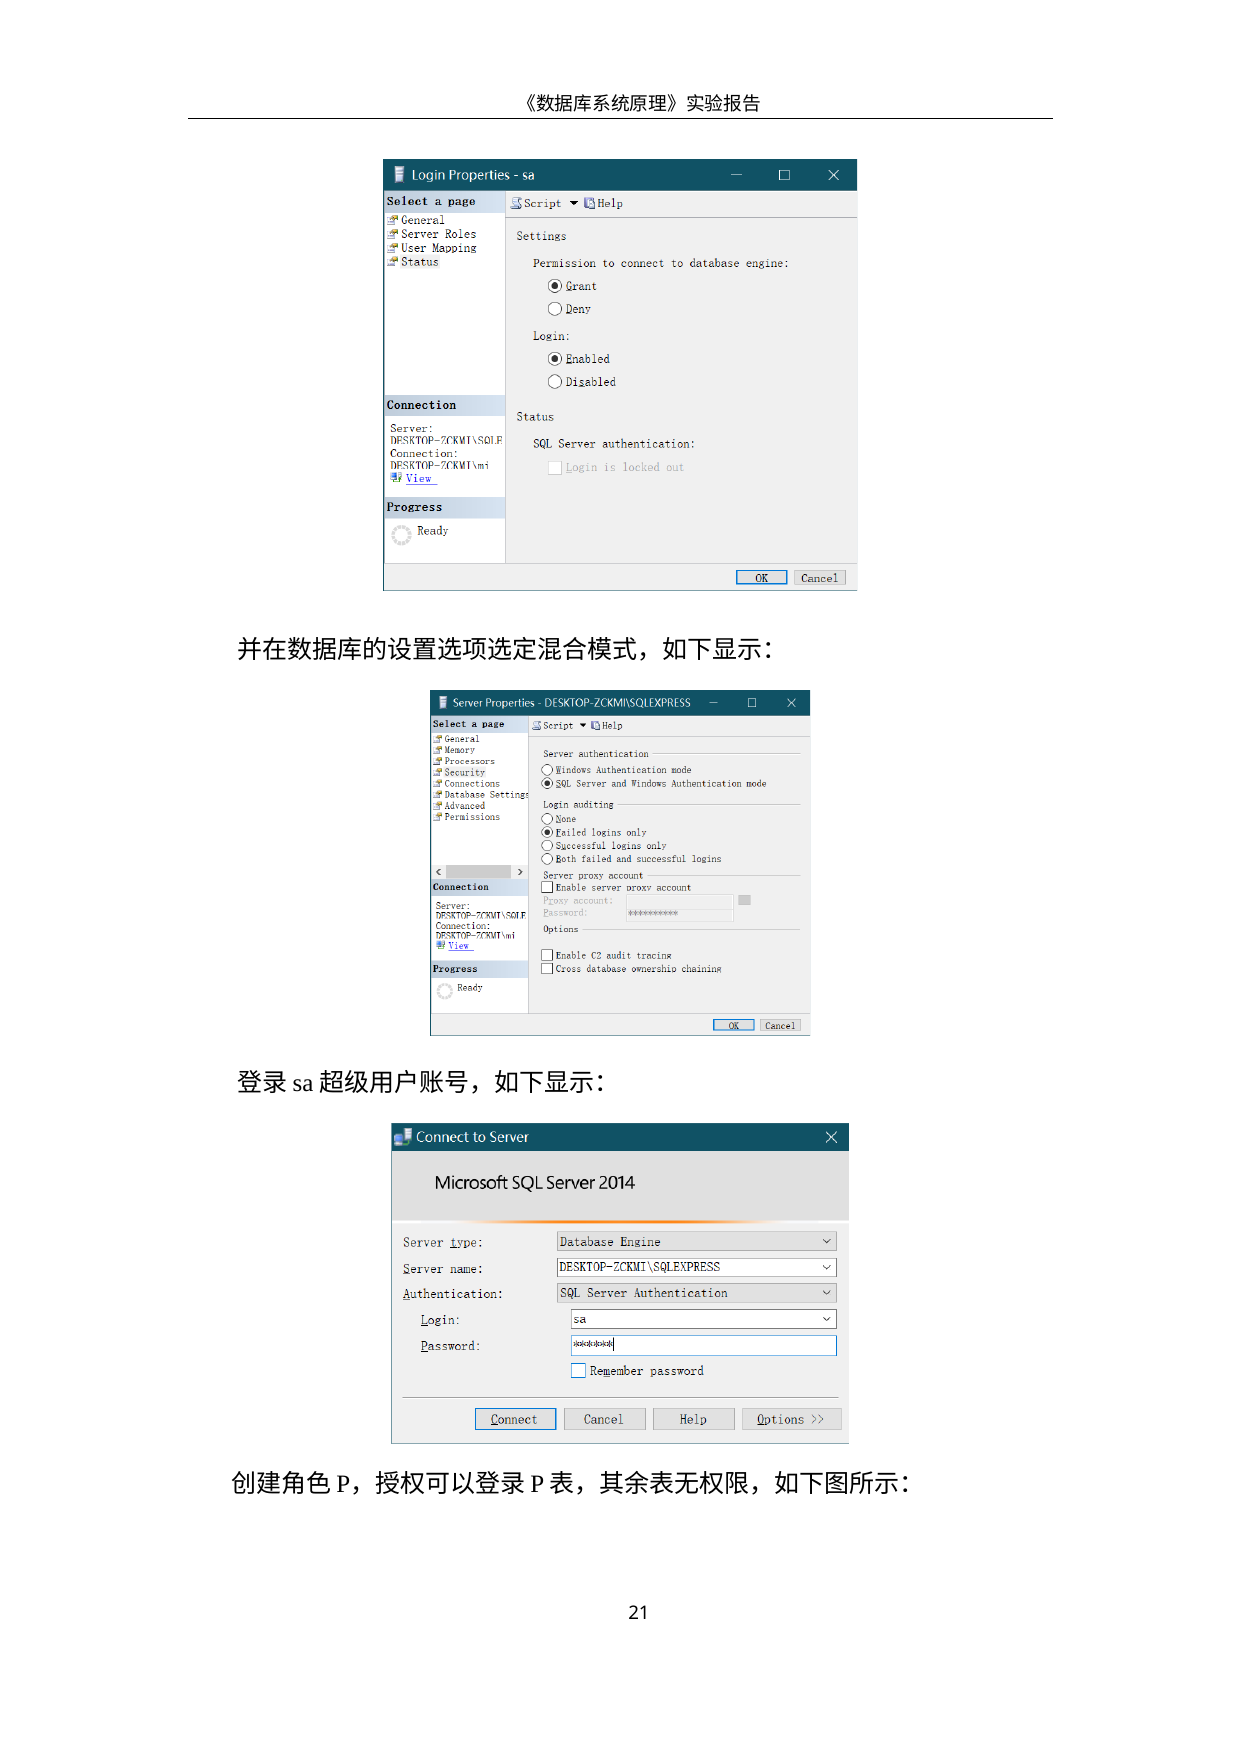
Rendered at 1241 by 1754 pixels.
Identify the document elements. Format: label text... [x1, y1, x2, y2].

text 登录sa 超级用户账号，如下显示： [187, 1048, 1053, 1113]
picture [383, 159, 858, 591]
text 并在数据库的设置选项选定混合模式，如下显示： [187, 615, 1053, 680]
text 创建角色P，授权可以登录P表，其余表无权限，如下图所示： [187, 1449, 1053, 1514]
picture [391, 1123, 849, 1444]
picture [430, 690, 811, 1036]
